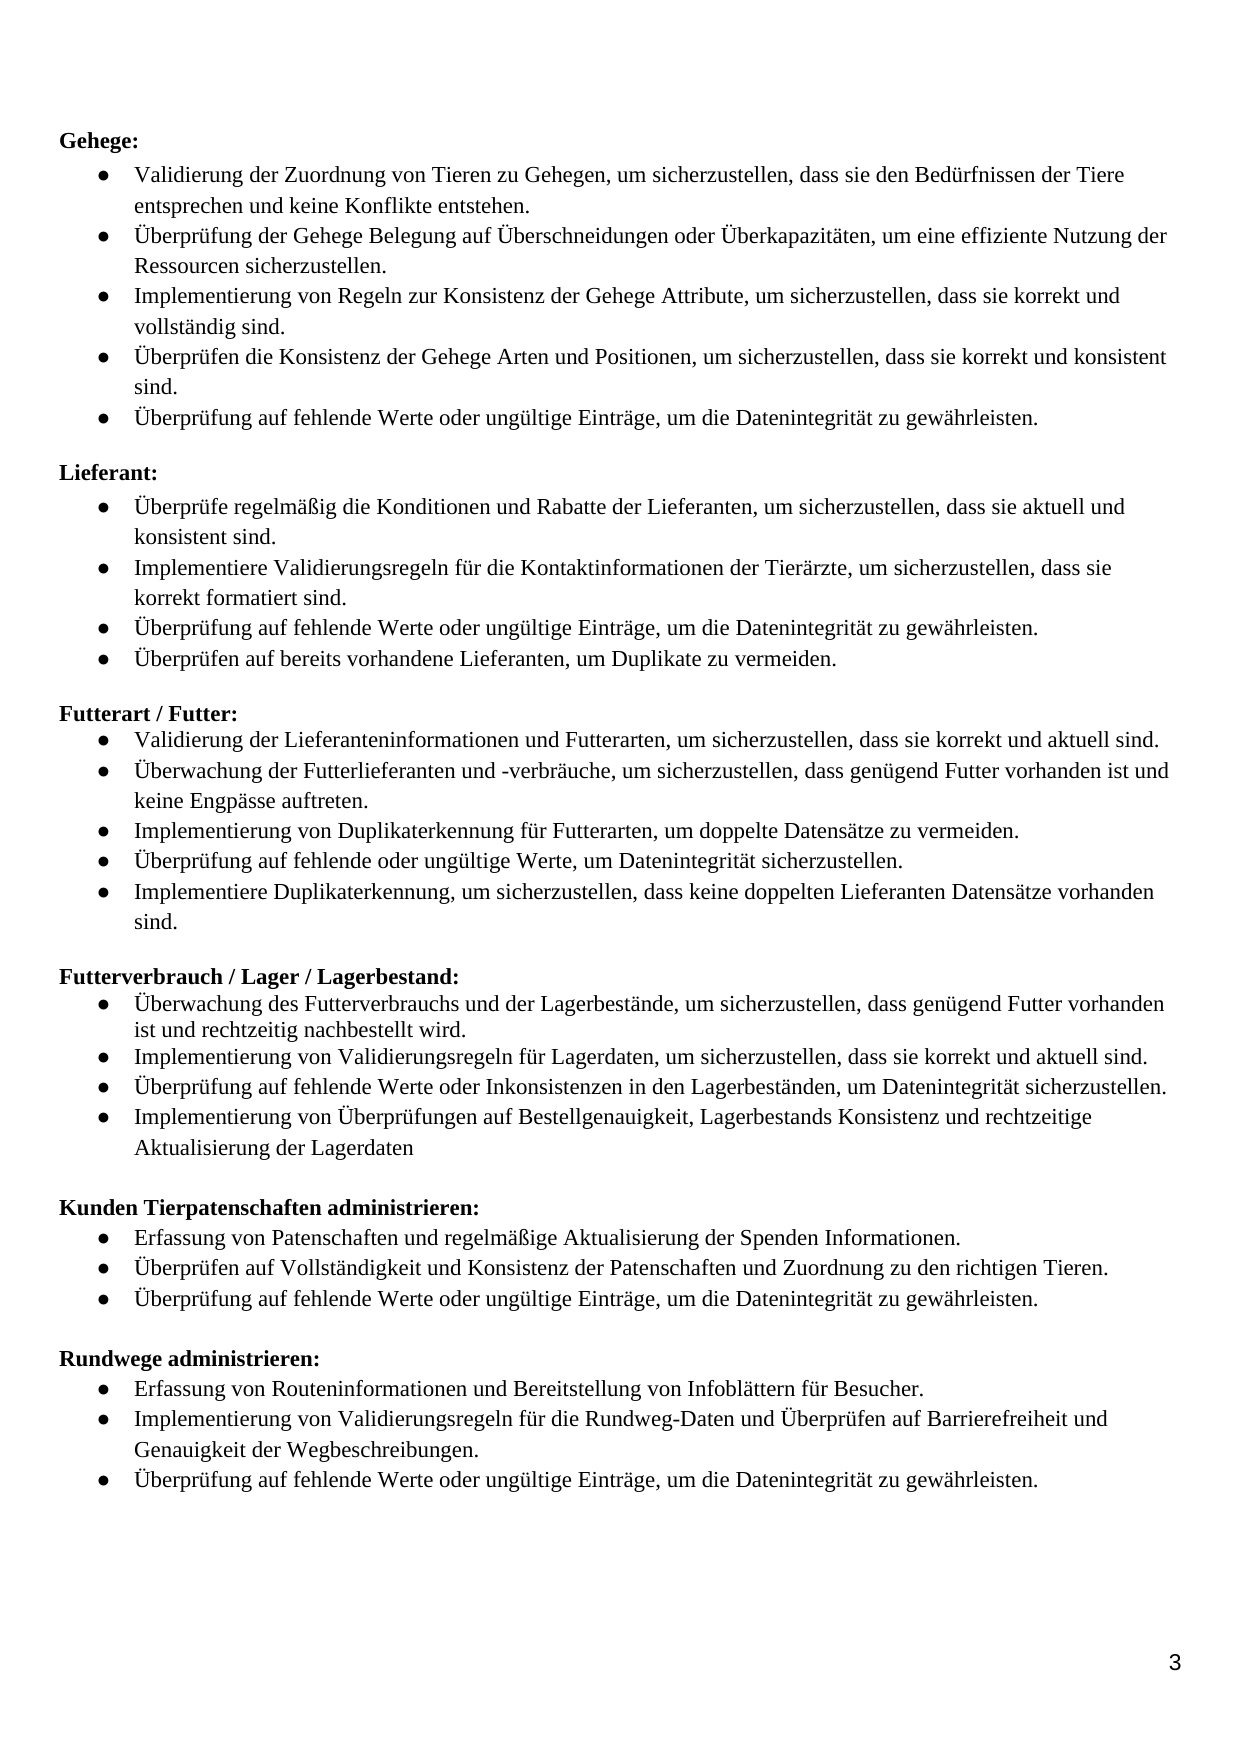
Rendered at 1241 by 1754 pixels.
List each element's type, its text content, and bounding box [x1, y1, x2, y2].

list Implementierung von Duplikaterkennung für Futterarten, um doppelte Datensätze zu vermeiden. [96, 817, 1181, 843]
list Überprüfe regelmäßig die Konditionen und Rabatte der Lieferanten, um sicherzustellen, dass sie aktuell und konsistent sind. [96, 493, 1181, 550]
list Überprüfung auf fehlende Werte oder ungültige Einträge, um die Datenintegrität zu gewährleisten. [96, 614, 1181, 641]
list Implementiere Duplikaterkennung, um sicherzustellen, dass keine doppelten Lieferanten Datensätze vorhanden sind. [96, 878, 1181, 934]
list Validierung der Lieferanteninformationen und Futterarten, um sicherzustellen, dass sie korrekt und aktuell sind. [96, 726, 1181, 753]
list Überprüfung auf fehlende oder ungültige Werte, um Datenintegrität sicherzustellen. [96, 847, 1181, 874]
text Gehege: [59, 59, 1181, 154]
list Erfassung von Routeninformationen und Bereitstellung von Infoblättern für Besucher. [96, 1375, 1181, 1402]
list Überwachung des Futterverbrauchs und der Lagerbestände, um sicherzustellen, dass genügend Futter vorhanden ist und rechtzeitig nachbestellt wird. [96, 990, 1181, 1043]
list Überprüfen auf bereits vorhandene Lieferanten, um Duplikate zu vermeiden. [96, 644, 1181, 671]
text Futterverbrauch / Lager / Lagerbestand: [59, 963, 1181, 990]
list Überprüfen die Konsistenz der Gehege Arten und Positionen, um sicherzustellen, dass sie korrekt und konsistent sind. [96, 343, 1181, 400]
list Überprüfung auf fehlende Werte oder ungültige Einträge, um die Datenintegrität zu gewährleisten. [96, 1466, 1181, 1492]
text Lieferant: [59, 459, 1181, 485]
list Erfassung von Patenschaften und regelmäßige Aktualisierung der Spenden Informationen. [96, 1224, 1181, 1251]
list Implementierung von Validierungsregeln für Lagerdaten, um sicherzustellen, dass sie korrekt und aktuell sind. [96, 1043, 1181, 1069]
list Überprüfung auf fehlende Werte oder Inkonsistenzen in den Lagerbeständen, um Datenintegrität sicherzustellen. [96, 1073, 1181, 1099]
list Überprüfung auf fehlende Werte oder ungültige Einträge, um die Datenintegrität zu gewährleisten. [96, 1285, 1181, 1311]
list Überprüfung der Gehege Belegung auf Überschneidungen oder Überkapazitäten, um eine effiziente Nutzung der Ressourcen sicherzustellen. [96, 222, 1181, 279]
list Validierung der Zuordnung von Tieren zu Gehegen, um sicherzustellen, dass sie den Bedürfnissen der Tiere entsprechen und keine Konflikte entstehen. [96, 161, 1181, 218]
list Überprüfung auf fehlende Werte oder ungültige Einträge, um die Datenintegrität zu gewährleisten. [96, 403, 1181, 430]
list Implementierung von Regeln zur Konsistenz der Gehege Attribute, um sicherzustellen, dass sie korrekt und vollständig sind. [96, 282, 1181, 339]
list Implementierung von Validierungsregeln für die Rundweg-Daten und Überprüfen auf Barrierefreiheit und Genauigkeit der Wegbeschreibungen. [96, 1406, 1181, 1462]
list Überprüfen auf Vollständigkeit und Konsistenz der Patenschaften und Zuordnung zu den richtigen Tieren. [96, 1254, 1181, 1281]
text Futterart / Futter: [59, 700, 1181, 726]
list Implementierung von Überprüfungen auf Bestellgenauigkeit, Lagerbestands Konsistenz und rechtzeitige Aktualisierung der Lagerdaten [96, 1103, 1181, 1160]
list Implementiere Validierungsregeln für die Kontaktinformationen der Tierärzte, um sicherzustellen, dass sie korrekt formatiert sind. [96, 554, 1181, 610]
text Kunden Tierpatenschaften administrieren: [59, 1194, 1181, 1220]
text Rundwege administrieren: [59, 1345, 1181, 1371]
list Überwachung der Futterlieferanten und -verbräuche, um sicherzustellen, dass genügend Futter vorhanden ist und keine Engpässe auftreten. [96, 757, 1181, 813]
